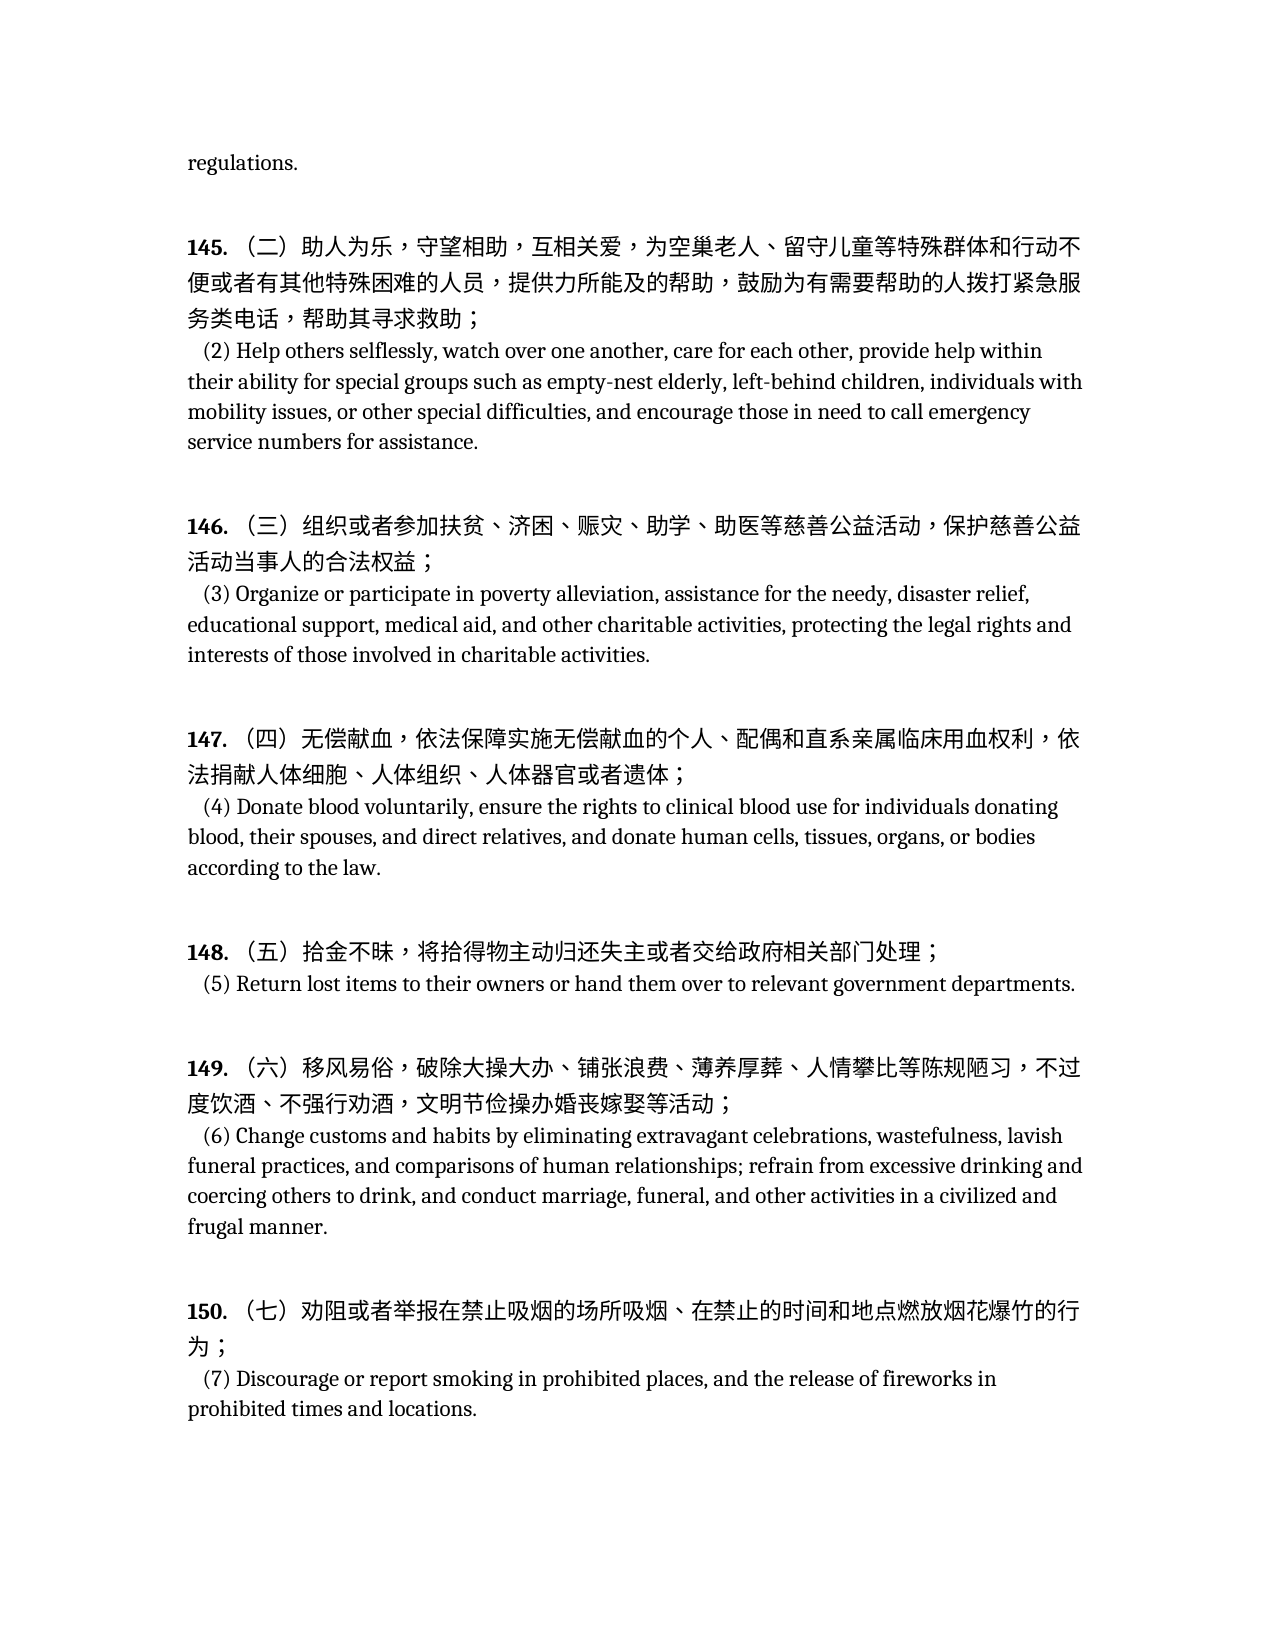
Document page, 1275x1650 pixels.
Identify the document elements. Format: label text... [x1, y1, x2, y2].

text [187, 150, 1087, 207]
text 148. （五）拾金不昧，将拾得物主动归还失主或者交给政府相关部门处理； (5) Return lost items to their owners or hand them over to relevant government departments. [187, 936, 1087, 1027]
text 149. （六）移风易俗，破除大操大办、铺张浪费、薄养厚葬、人情攀比等陈规陋习，不过度饮酒、不强行劝酒，文明节俭操办婚丧嫁娶等活动； (6) Change customs and habits by eliminating extravagant celebrations, wastefulness, lavish funeral practices, and comparisons of human relationships; refrain from excessive drinking and coercing others to drink, and conduct marriage, funeral, and other activities in a civilized and frugal manner. [187, 1052, 1087, 1270]
text 146. （三）组织或者参加扶贫、济困、赈灾、助学、助医等慈善公益活动，保护慈善公益活动当事人的合法权益； (3) Organize or participate in poverty alleviation, assistance for the needy, disaster relief, educational support, medical aid, and other charitable activities, protecting the legal rights and interests of those involved in charitable activities. [187, 510, 1087, 698]
text 145. （二）助人为乐，守望相助，互相关爱，为空巢老人、留守儿童等特殊群体和行动不便或者有其他特殊困难的人员，提供力所能及的帮助，鼓励为有需要帮助的人拨打紧急服务类电话，帮助其寻求救助； (2) Help others selflessly, watch over one another, care for each other, provide help within their ability for special groups such as empty-nest elderly, left-behind children, individuals with mobility issues, or other special difficulties, and encourage those in need to call emergency service numbers for assistance. [187, 231, 1087, 485]
text 150. （七）劝阻或者举报在禁止吸烟的场所吸烟、在禁止的时间和地点燃放烟花爆竹的行为； (7) Discourage or report smoking in prohibited places, and the release of fireworks in prohibited times and locations. [187, 1295, 1087, 1453]
text 147. （四）无偿献血，依法保障实施无偿献血的个人、配偶和直系亲属临床用血权利，依法捐献人体细胞、人体组织、人体器官或者遗体； (4) Donate blood voluntarily, ensure the rights to clinical blood use for individuals donating blood, their spouses, and direct relatives, and donate human cells, tissues, organs, or bodies according to the law. [187, 723, 1087, 911]
